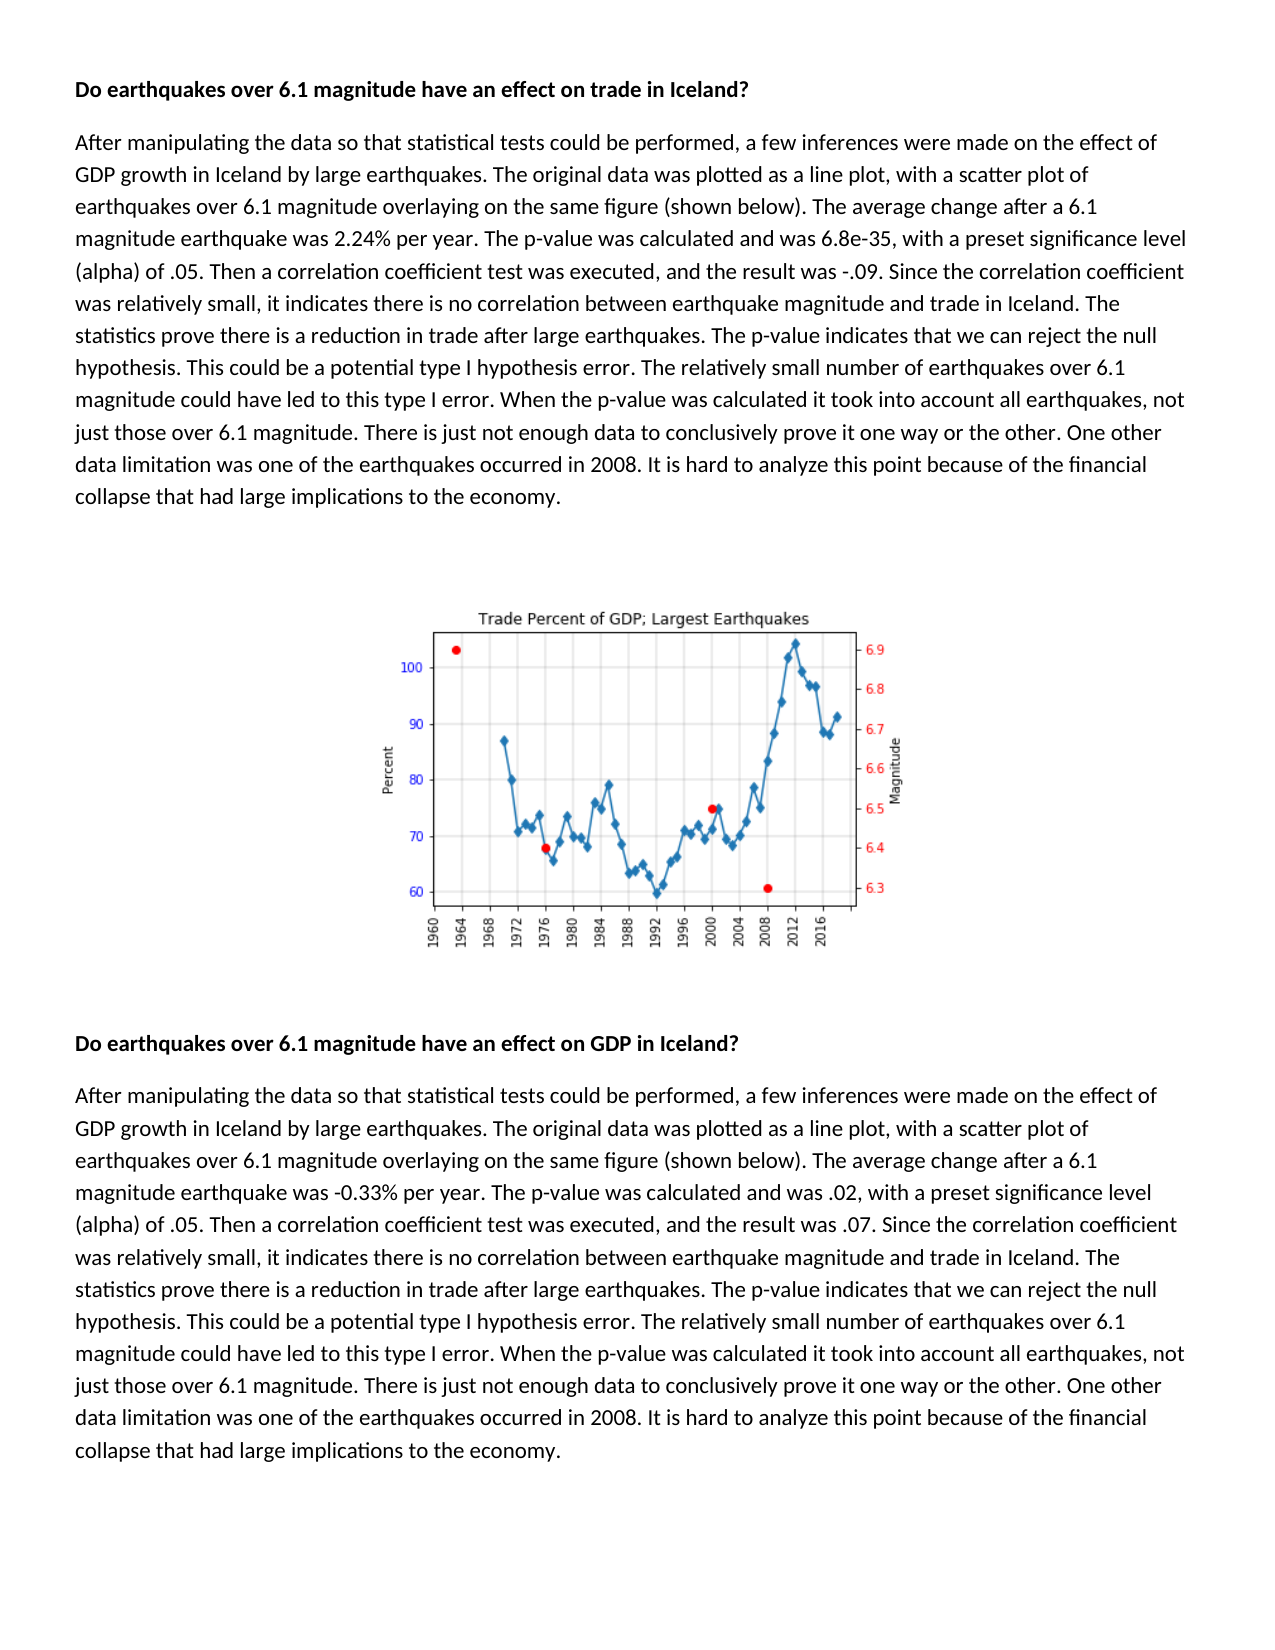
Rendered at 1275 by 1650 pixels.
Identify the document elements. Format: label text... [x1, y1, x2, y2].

picture [365, 588, 910, 951]
text Do earthquakes over 6.1 magnitude have an effect on trade in Iceland? [75, 75, 1200, 103]
text After manipulating the data so that statistical tests could be performed, a few inferences were made on the effect of GDP growth in Iceland by large earthquakes. The original data was plotted as a line plot, with a scatter plot of earthquakes over 6.1 magnitude overlaying on the same figure (shown below). The average change after a 6.1 magnitude earthquake was -0.33% per year. The p-value was calculated and was .02, with a preset significance level (alpha) of .05. Then a correlation coefficient test was executed, and the result was .07. Since the correlation coefficient was relatively small, it indicates there is no correlation between earthquake magnitude and trade in Iceland. The statistics prove there is a reduction in trade after large earthquakes. The p-value indicates that we can reject the null hypothesis. This could be a potential type I hypothesis error. The relatively small number of earthquakes over 6.1 magnitude could have led to this type I error. When the p-value was calculated it took into account all earthquakes, not just those over 6.1 magnitude. There is just not enough data to conclusively prove it one way or the other. One other data limitation was one of the earthquakes occurred in 2008. It is hard to analyze this point because of the financial collapse that had large implications to the economy. [75, 1082, 1200, 1464]
text Do earthquakes over 6.1 magnitude have an effect on GDP in Iceland? [75, 1029, 1200, 1057]
text After manipulating the data so that statistical tests could be performed, a few inferences were made on the effect of GDP growth in Iceland by large earthquakes. The original data was plotted as a line plot, with a scatter plot of earthquakes over 6.1 magnitude overlaying on the same figure (shown below). The average change after a 6.1 magnitude earthquake was 2.24% per year. The p-value was calculated and was 6.8e-35, with a preset significance level (alpha) of .05. Then a correlation coefficient test was executed, and the result was -.09. Since the correlation coefficient was relatively small, it indicates there is no correlation between earthquake magnitude and trade in Iceland. The statistics prove there is a reduction in trade after large earthquakes. The p-value indicates that we can reject the null hypothesis. This could be a potential type I hypothesis error. The relatively small number of earthquakes over 6.1 magnitude could have led to this type I error. When the p-value was calculated it took into account all earthquakes, not just those over 6.1 magnitude. There is just not enough data to conclusively prove it one way or the other. One other data limitation was one of the earthquakes occurred in 2008. It is hard to analyze this point because of the financial collapse that had large implications to the economy. [75, 128, 1200, 510]
